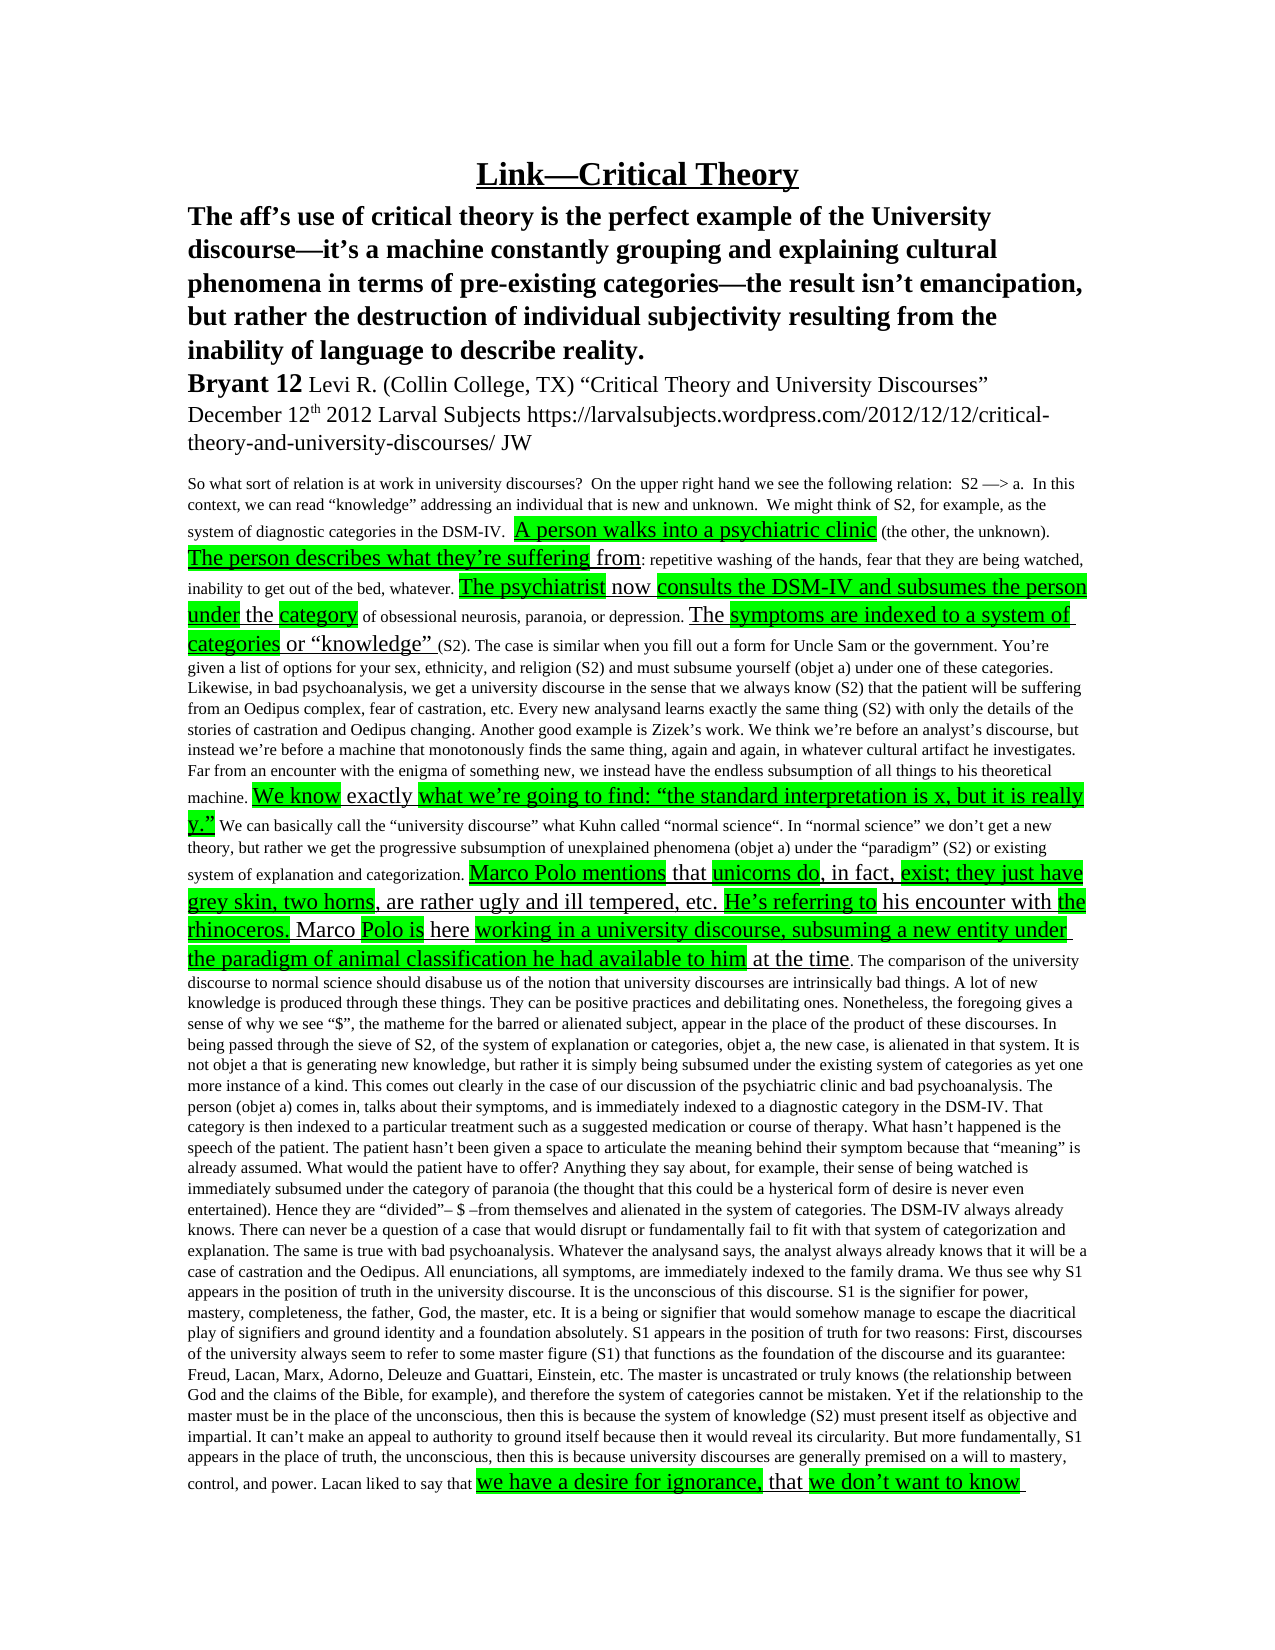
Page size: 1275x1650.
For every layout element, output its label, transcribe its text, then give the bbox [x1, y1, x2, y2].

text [187, 474, 1087, 1494]
text Bryant 12 Levi R. (Collin College, TX) “Critical Theory and University Discourses” December 12th 2012 Larval Subjects https://larvalsubjects.wordpress.com/2012/12/12/critical-theory-and-university-discourses/ JW [187, 367, 1087, 455]
subtitle The aff’s use of critical theory is the perfect example of the University discourse—it’s a machine constantly grouping and explaining cultural phenomena in terms of pre-existing categories—the result isn’t emancipation, but rather the destruction of individual subjectivity resulting from the inability of language to describe reality. [187, 200, 1087, 365]
subtitle Link—Critical Theory [187, 154, 1087, 192]
